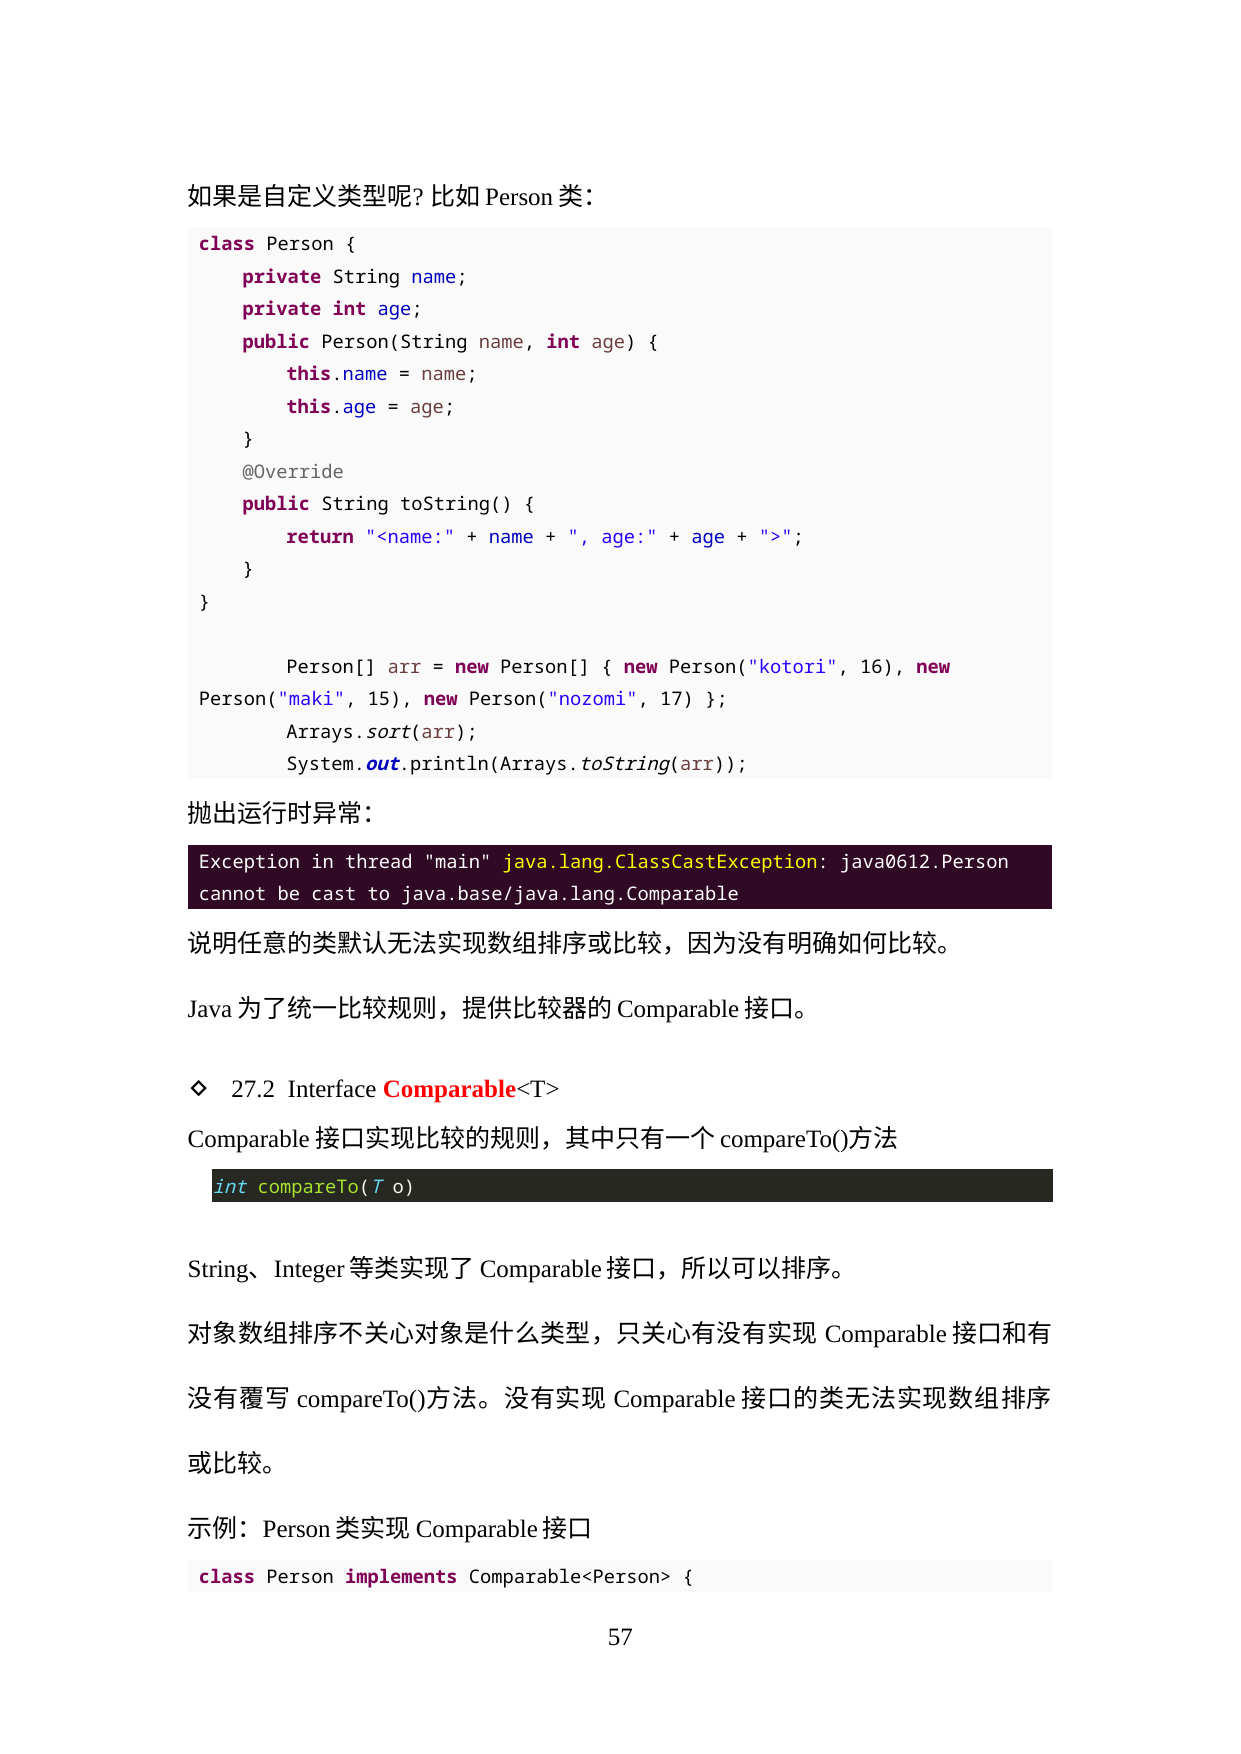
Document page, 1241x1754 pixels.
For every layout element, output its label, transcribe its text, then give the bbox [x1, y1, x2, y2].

text 抛出运行时异常： [187, 779, 1053, 844]
table_header class Person { private String name; private int age; public Person(String name, int age) { this.name = name; this.age = age; } @Override public String toString() { return "<name:" + name + ", age:" + age + ">"; } } Person[] arr = new Person[] { new Person("kotori", 16), new Person("maki", 15), new Person("nozomi", 17) }; Arrays.sort(arr); System.out.println(Arrays.toString(arr)); [188, 227, 1052, 779]
text 如果是自定义类型呢? 比如Person类： [187, 162, 1053, 227]
text int compareTo(T o) [212, 1169, 1053, 1202]
text 说明任意的类默认无法实现数组排序或比较，因为没有明确如何比较。 [187, 909, 1053, 974]
text 对象数组排序不关心对象是什么类型，只关心有没有实现Comparable接口和有没有覆写compareTo()方法。没有实现Comparable接口的类无法实现数组排序或比较。 [187, 1299, 1053, 1494]
text Comparable接口实现比较的规则，其中只有一个compareTo()方法 [187, 1104, 1053, 1169]
list 27.2 Interface Comparable<T> [187, 1072, 1053, 1104]
text Java为了统一比较规则，提供比较器的Comparable接口。 [187, 974, 1053, 1039]
text String、Integer等类实现了Comparable接口，所以可以排序。 [187, 1234, 1053, 1299]
text 示例：Person类实现Comparable接口 [187, 1494, 1053, 1559]
table_header class Person implements Comparable<Person> { // ... @Override public int compareTo(Person o) { return this.age - o.age; } } [188, 1560, 1052, 1592]
table_header Exception in thread "main" java.lang.ClassCastException: java0612.Person cannot be cast to java.base/java.lang.Comparable [188, 845, 1052, 909]
